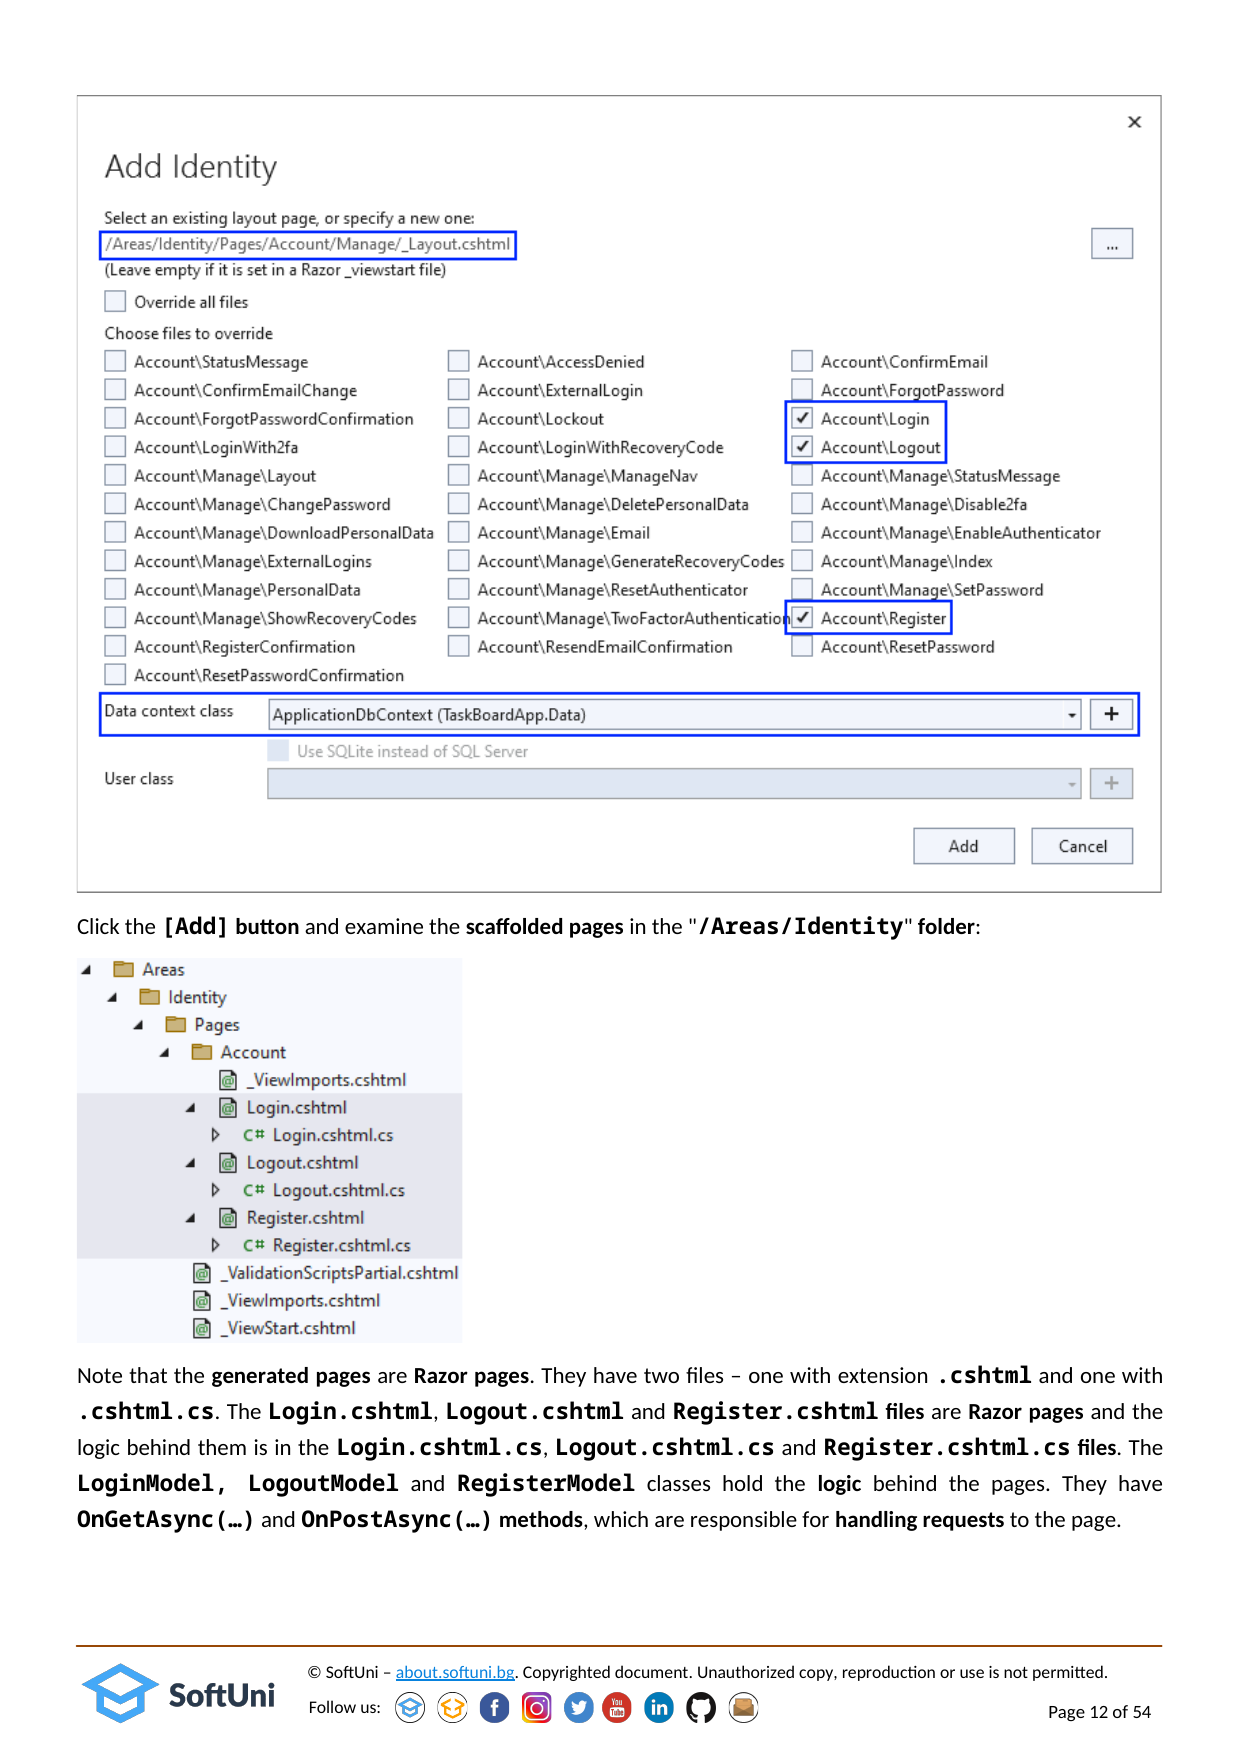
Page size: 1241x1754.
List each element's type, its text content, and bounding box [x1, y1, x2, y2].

picture [665, 1692, 674, 1701]
picture [76, 95, 1162, 893]
picture [564, 1692, 594, 1723]
text Click the [Add] button and examine the scaffolded pages in the "/Areas/Identity" folder: [77, 909, 1163, 941]
picture [665, 1714, 674, 1723]
picture [75, 1658, 281, 1729]
picture [76, 958, 463, 1343]
picture [728, 1692, 759, 1723]
picture [479, 1692, 510, 1723]
picture [437, 1692, 468, 1723]
picture [602, 1692, 632, 1723]
picture [686, 1692, 716, 1723]
picture [658, 1705, 667, 1714]
picture [395, 1692, 425, 1723]
text Note that the generated pages are Razor pages. They have two files – one with extension .cshtml and one with .cshtml.cs. The Login.cshtml, Logout.cshtml and Register.cshtml files are Razor pages and the logic behind them is in the Login.cshtml.cs, Logout.cshtml.cs and Register.cshtml.cs files. The LoginModel, LogoutModel and RegisterModel classes hold the logic behind the pages. They have OnGetAsync(…) and OnPostAsync(…) methods, which are responsible for handling requests to the page. [77, 1359, 1163, 1534]
picture [522, 1692, 552, 1723]
picture [644, 1714, 653, 1723]
picture [644, 1692, 653, 1701]
